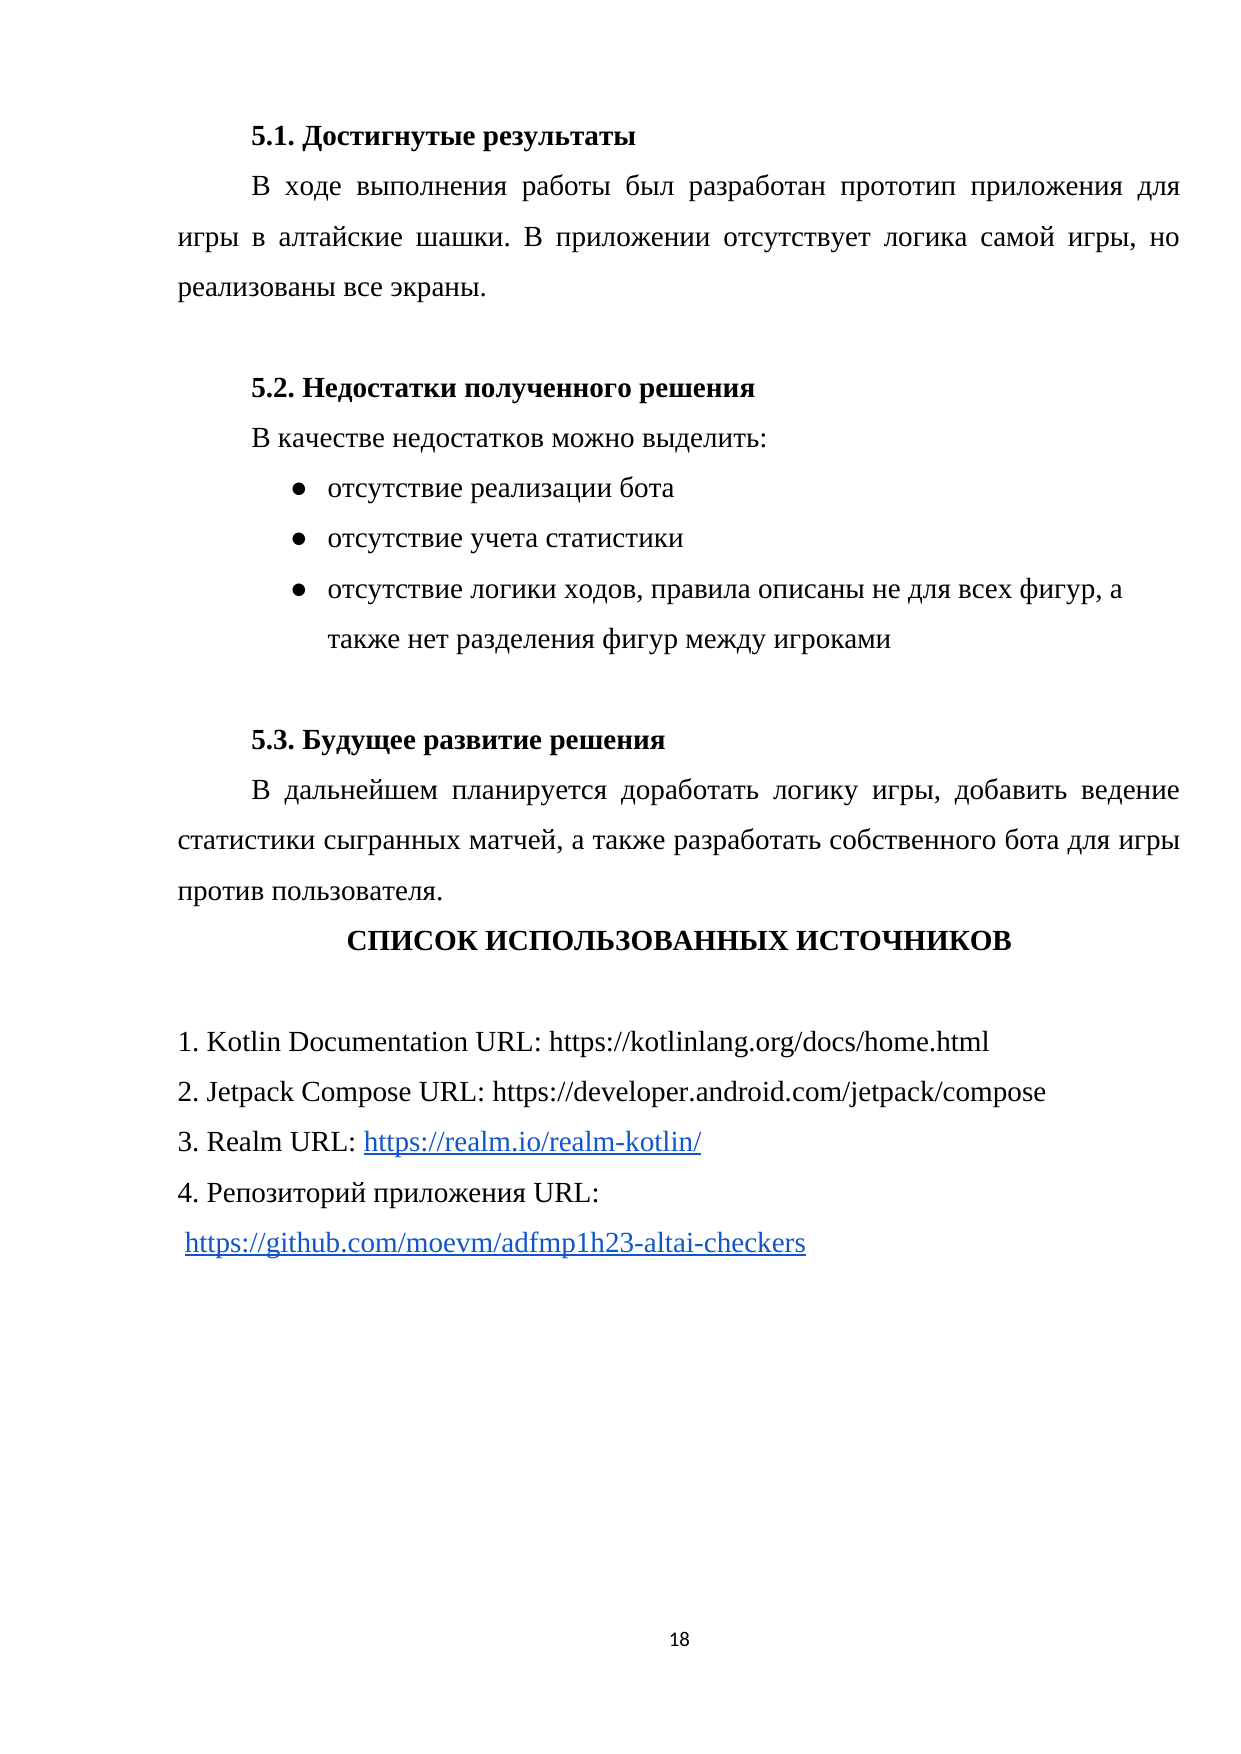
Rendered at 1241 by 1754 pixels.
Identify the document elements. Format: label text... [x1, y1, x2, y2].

text 2. Jetpack Compose URL: https://developer.android.com/jetpack/compose [177, 1074, 1181, 1108]
text 5.2. Недостатки полученного решения [177, 370, 1181, 403]
list отсутствие логики ходов, правила описаны не для всех фигур, а также нет разделения фигур между игроками [290, 571, 1181, 655]
text 3. Realm URL: https://realm.io/realm-kotlin/ [177, 1124, 1181, 1158]
text В качестве недостатков можно выделить: [177, 420, 1181, 453]
text 4. Репозиторий приложения URL: [177, 1175, 1181, 1208]
list отсутствие реализации бота [290, 470, 1181, 504]
text 1. Kotlin Documentation URL: https://kotlinlang.org/docs/home.html [177, 1024, 1181, 1057]
list отсутствие учета статистики [290, 521, 1181, 554]
text 5.3. Будущее развитие решения [177, 722, 1181, 755]
text В ходе выполнения работы был разработан прототип приложения для игры в алтайские шашки. В приложении отсутствует логика самой игры, но реализованы все экраны. [177, 168, 1181, 303]
text https://github.com/moevm/adfmp1h23-altai-checkers [177, 1225, 1181, 1258]
text В дальнейшем планируется доработать логику игры, добавить ведение статистики сыгранных матчей, а также разработать собственного бота для игры против пользователя. [177, 772, 1181, 906]
text 5.1. Достигнутые результаты [177, 118, 1181, 152]
text СПИСОК ИСПОЛЬЗОВАННЫХ ИСТОЧНИКОВ [177, 923, 1181, 957]
